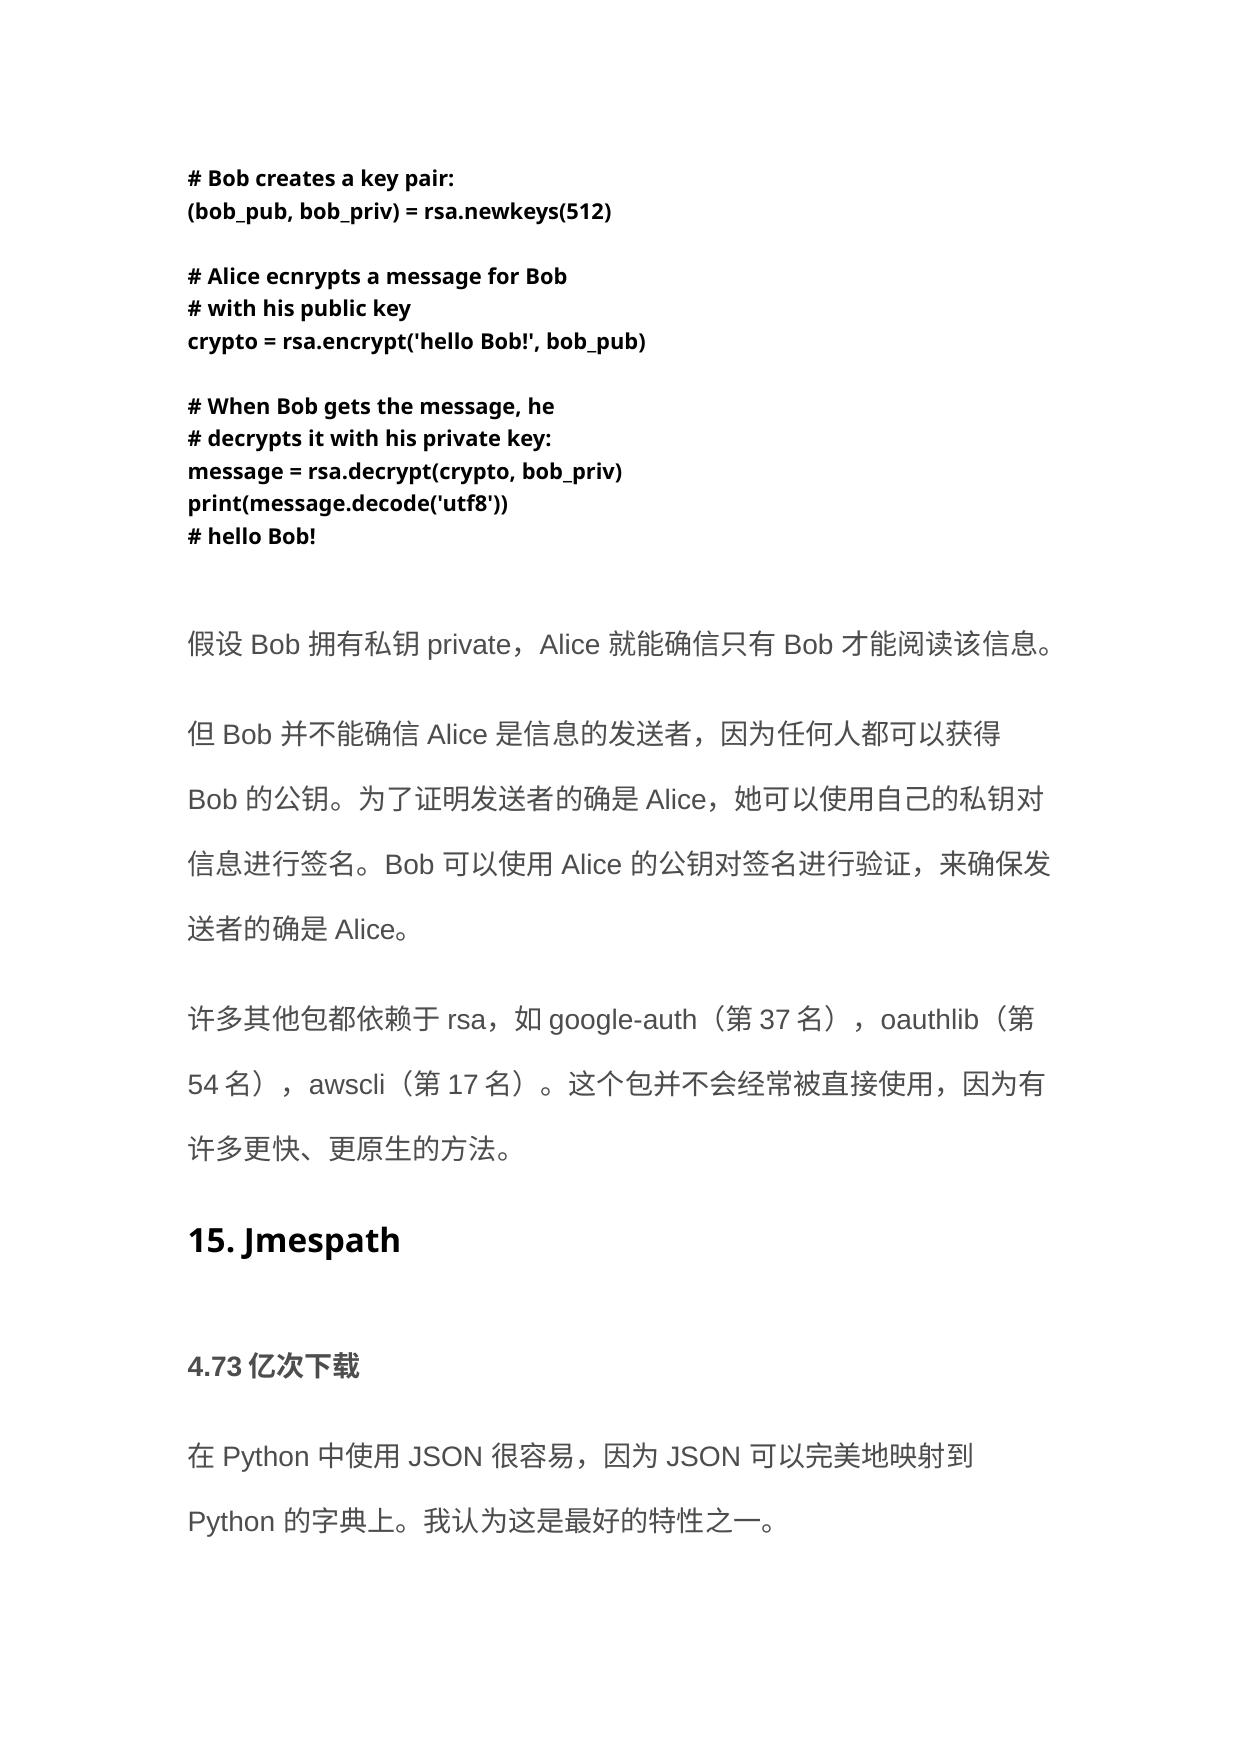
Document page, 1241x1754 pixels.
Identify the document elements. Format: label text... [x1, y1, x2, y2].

text 在 Python 中使用 JSON 很容易，因为 JSON 可以完美地映射到 Python 的字典上。我认为这是最好的特性之一。 [187, 1422, 1053, 1552]
text # with his public key [187, 292, 1053, 324]
text (bob_pub, bob_priv) = rsa.newkeys(512) [187, 194, 1053, 227]
text 许多其他包都依赖于 rsa，如 google-auth（第37名），oauthlib（第54名），awscli（第17名）。这个包并不会经常被直接使用，因为有许多更快、更原生的方法。 [187, 984, 1053, 1179]
text crypto = rsa.encrypt('hello Bob!', bob_pub) [187, 324, 1053, 357]
text 但 Bob 并不能确信 Alice 是信息的发送者，因为任何人都可以获得 Bob 的公钥。为了证明发送者的确是 Alice，她可以使用自己的私钥对信息进行签名。Bob 可以使用 Alice 的公钥对签名进行验证，来确保发送者的确是 Alice。 [187, 699, 1053, 959]
text # hello Bob! [187, 519, 1053, 552]
text # When Bob gets the message, he [187, 389, 1053, 422]
text print(message.decode('utf8')) [187, 487, 1053, 519]
text 4.73亿次下载 [187, 1332, 1053, 1397]
text # Alice ecnrypts a message for Bob [187, 259, 1053, 292]
text message = rsa.decrypt(crypto, bob_priv) [187, 454, 1053, 487]
text # Bob creates a key pair: [187, 162, 1053, 194]
text # decrypts it with his private key: [187, 422, 1053, 454]
subtitle 15. Jmespath [187, 1207, 1053, 1272]
text 假设 Bob 拥有私钥 private，Alice 就能确信只有 Bob 才能阅读该信息。 [187, 609, 1053, 674]
